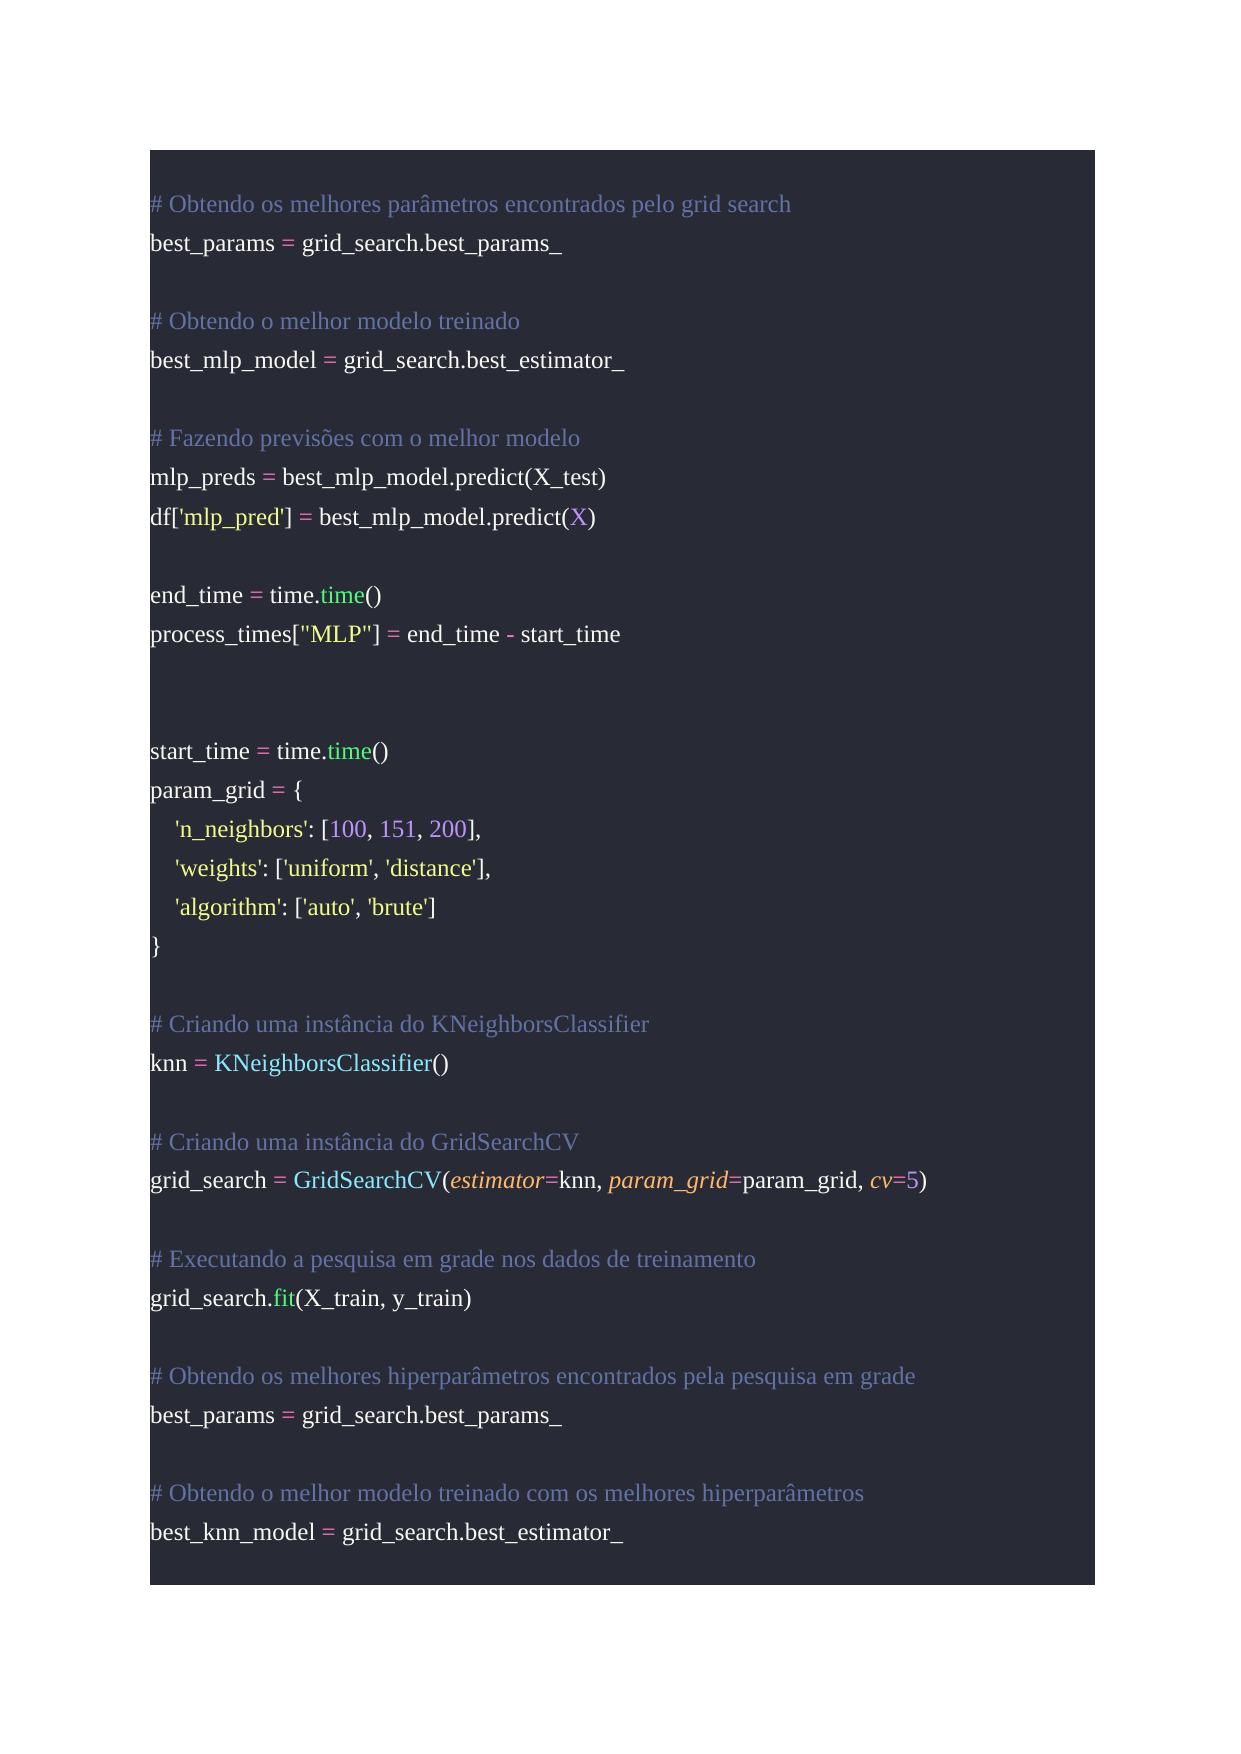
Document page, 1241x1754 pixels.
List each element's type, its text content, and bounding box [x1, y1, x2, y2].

text best_params = grid_search.best_params_ [150, 228, 1095, 257]
text end_time = time.time() [150, 580, 1095, 608]
text process_times["MLP"] = end_time - start_time [150, 619, 1095, 647]
text grid_search = GridSearchCV(estimator=knn, param_grid=param_grid, cv=5) [150, 1166, 1095, 1194]
text best_knn_model = grid_search.best_estimator_ [150, 1517, 1095, 1546]
text 'weights': ['uniform', 'distance'], [150, 853, 1095, 882]
text # Criando uma instância do KNeighborsClassifier [150, 1009, 1095, 1038]
text best_mlp_model = grid_search.best_estimator_ [150, 345, 1095, 374]
text # Obtendo o melhor modelo treinado com os melhores hiperparâmetros [150, 1478, 1095, 1507]
text # Obtendo os melhores hiperparâmetros encontrados pela pesquisa em grade [150, 1361, 1095, 1390]
text df['mlp_pred'] = best_mlp_model.predict(X) [150, 502, 1095, 530]
text 'n_neighbors': [100, 151, 200], [150, 814, 1095, 843]
text best_params = grid_search.best_params_ [150, 1400, 1095, 1429]
text # Fazendo previsões com o melhor modelo [150, 423, 1095, 452]
text } [150, 931, 1095, 960]
text grid_search.fit(X_train, y_train) [150, 1283, 1095, 1312]
text mlp_preds = best_mlp_model.predict(X_test) [150, 462, 1095, 491]
text # Obtendo os melhores parâmetros encontrados pelo grid search [150, 189, 1095, 218]
text # Obtendo o melhor modelo treinado [150, 306, 1095, 335]
text # Criando uma instância do GridSearchCV [150, 1127, 1095, 1155]
text param_grid = { [150, 775, 1095, 804]
text 'algorithm': ['auto', 'brute'] [150, 892, 1095, 921]
text knn = KNeighborsClassifier() [150, 1048, 1095, 1077]
text # Executando a pesquisa em grade nos dados de treinamento [150, 1244, 1095, 1272]
text start_time = time.time() [150, 736, 1095, 765]
